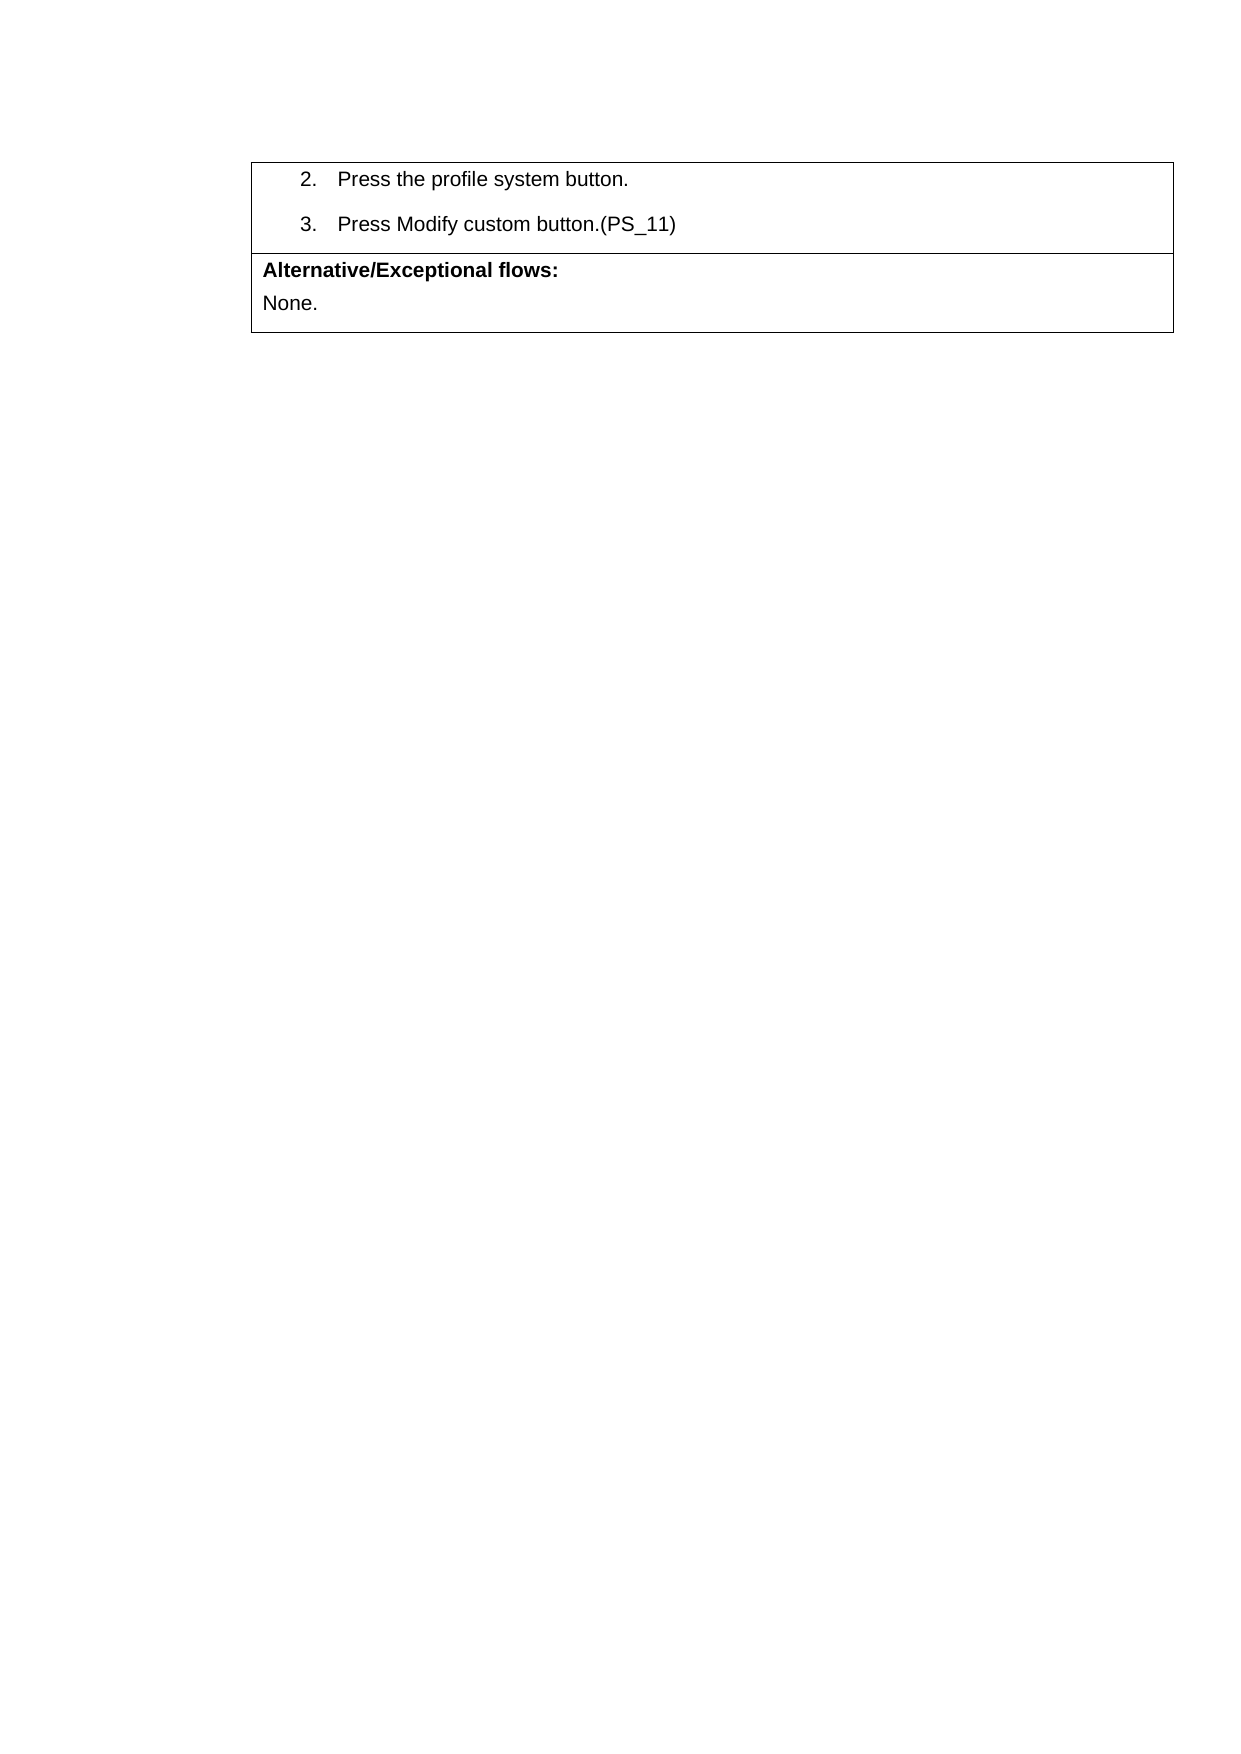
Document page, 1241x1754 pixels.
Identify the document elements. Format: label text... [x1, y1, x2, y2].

table_cell Alternative/Exceptional flows: None. [252, 254, 1173, 332]
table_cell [252, 163, 1173, 253]
